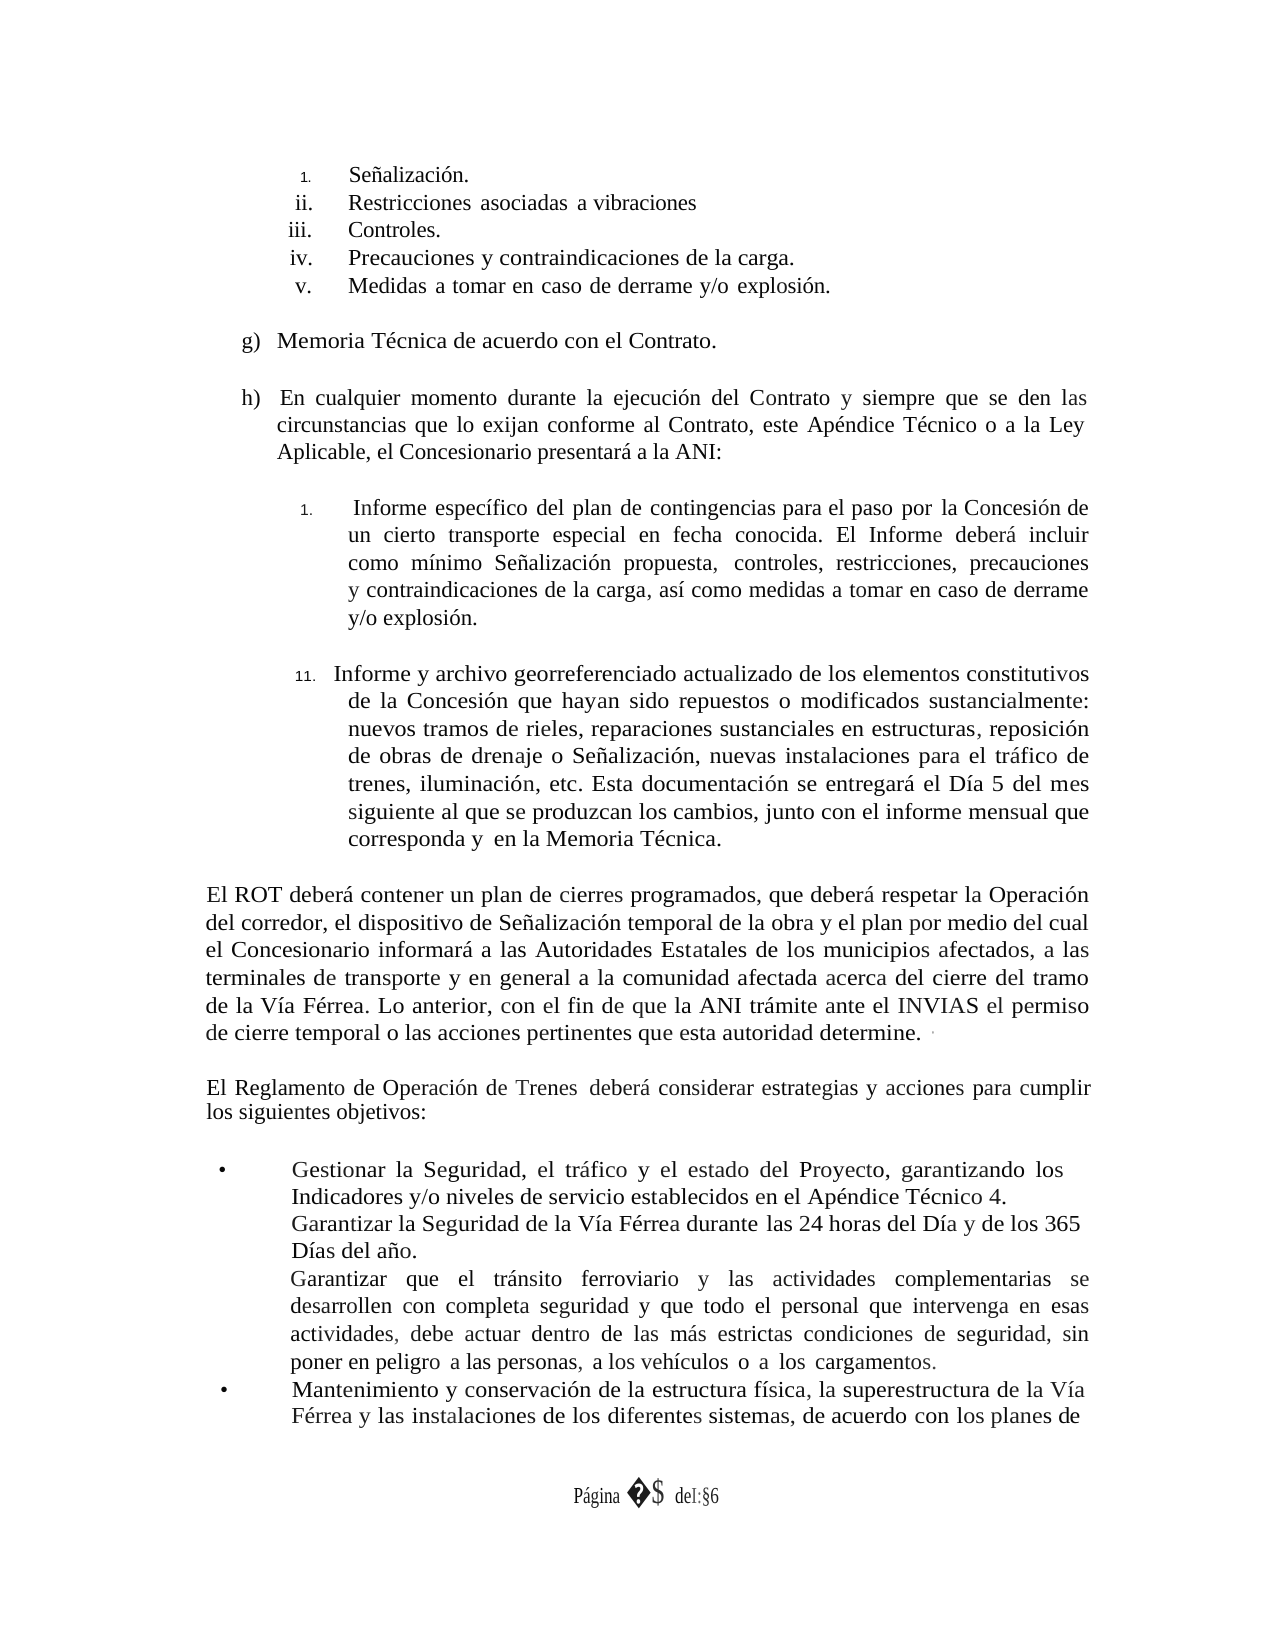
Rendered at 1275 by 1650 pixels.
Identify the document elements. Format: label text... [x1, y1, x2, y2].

list Restricciones asociadas a vibraciones [295, 188, 1150, 215]
text El ROT deberá contener un plan de cierres programados, que deberá respetar la Operación del corredor, el dispositivo de Señalización temporal de la obra y el plan por medio del cual el Concesionario informará a las Autoridades Estatales de los municipios afectados, a las terminales de transporte y en general a la comunidad afectada acerca del cierre del tramo de la Vía Férrea. Lo anterior, con el fin de que la ANI trámite ante el INVIAS el permiso de cierre temporal o las acciones pertinentes que esta autoridad determine. · [205, 881, 1089, 1046]
text 1. Señalización. [300, 162, 1150, 188]
text El Reglamento de Operación de Trenes deberá considerar estrategias y acciones para cumplir los siguientes objetivos: [206, 1076, 1091, 1125]
list Gestionar la Seguridad, el tráfico y el estado del Proyecto, garantizando los Indicadores y/o niveles de servicio establecidos en el Apéndice Técnico 4. Garantizar la Seguridad de la Vía Férrea durante las 24 horas del Día y de los 365 Días del año. [218, 1156, 1086, 1263]
list Precauciones y contraindicaciones de la carga. [289, 244, 1150, 270]
list En cualquier momento durante la ejecución del Contrato y siempre que se den las circunstancias que lo exijan conforme al Contrato, este Apéndice Técnico o a la Ley Aplicable, el Concesionario presentará a la ANI: [241, 383, 1087, 464]
list Memoria Técnica de acuerdo con el Contrato. [241, 327, 1150, 354]
text Página �$ deI:§6 [142, 1467, 1150, 1513]
list Controles. [288, 216, 1150, 243]
text Garantizar que el tránsito ferroviario y las actividades complementarias se desarrollen con completa seguridad y que todo el personal que intervenga en esas actividades, debe actuar dentro de las más estrictas condiciones de seguridad, sin poner en peligro a las personas, a los vehículos o a los cargamentos. [290, 1265, 1089, 1374]
list Medidas a tomar en caso de derrame y/o explosión. [295, 272, 1150, 298]
text 11. Informe y archivo georreferenciado actualizado de los elementos constitutivos de la Concesión que hayan sido repuestos o modificados sustancialmente: nuevos tramos de rieles, reparaciones sustanciales en estructuras, reposición de obras de drenaje o Señalización, nuevas instalaciones para el tráfico de trenes, iluminación, etc. Esta documentación se entregará el Día 5 del mes siguiente al que se produzcan los cambios, junto con el informe mensual que corresponda y en la Memoria Técnica. [294, 660, 1089, 852]
list Mantenimiento y conservación de la estructura física, la superestructura de la Vía Férrea y las instalaciones de los diferentes sistemas, de acuerdo con los planes de [220, 1376, 1086, 1428]
text 1. Informe específico del plan de contingencias para el paso por la Concesión de un cierto transporte especial en fecha conocida. El Informe deberá incluir como mínimo Señalización propuesta, controles, restricciones, precauciones y contraindicaciones de la carga, así como medidas a tomar en caso de derrame y/o explosión. [300, 494, 1089, 630]
